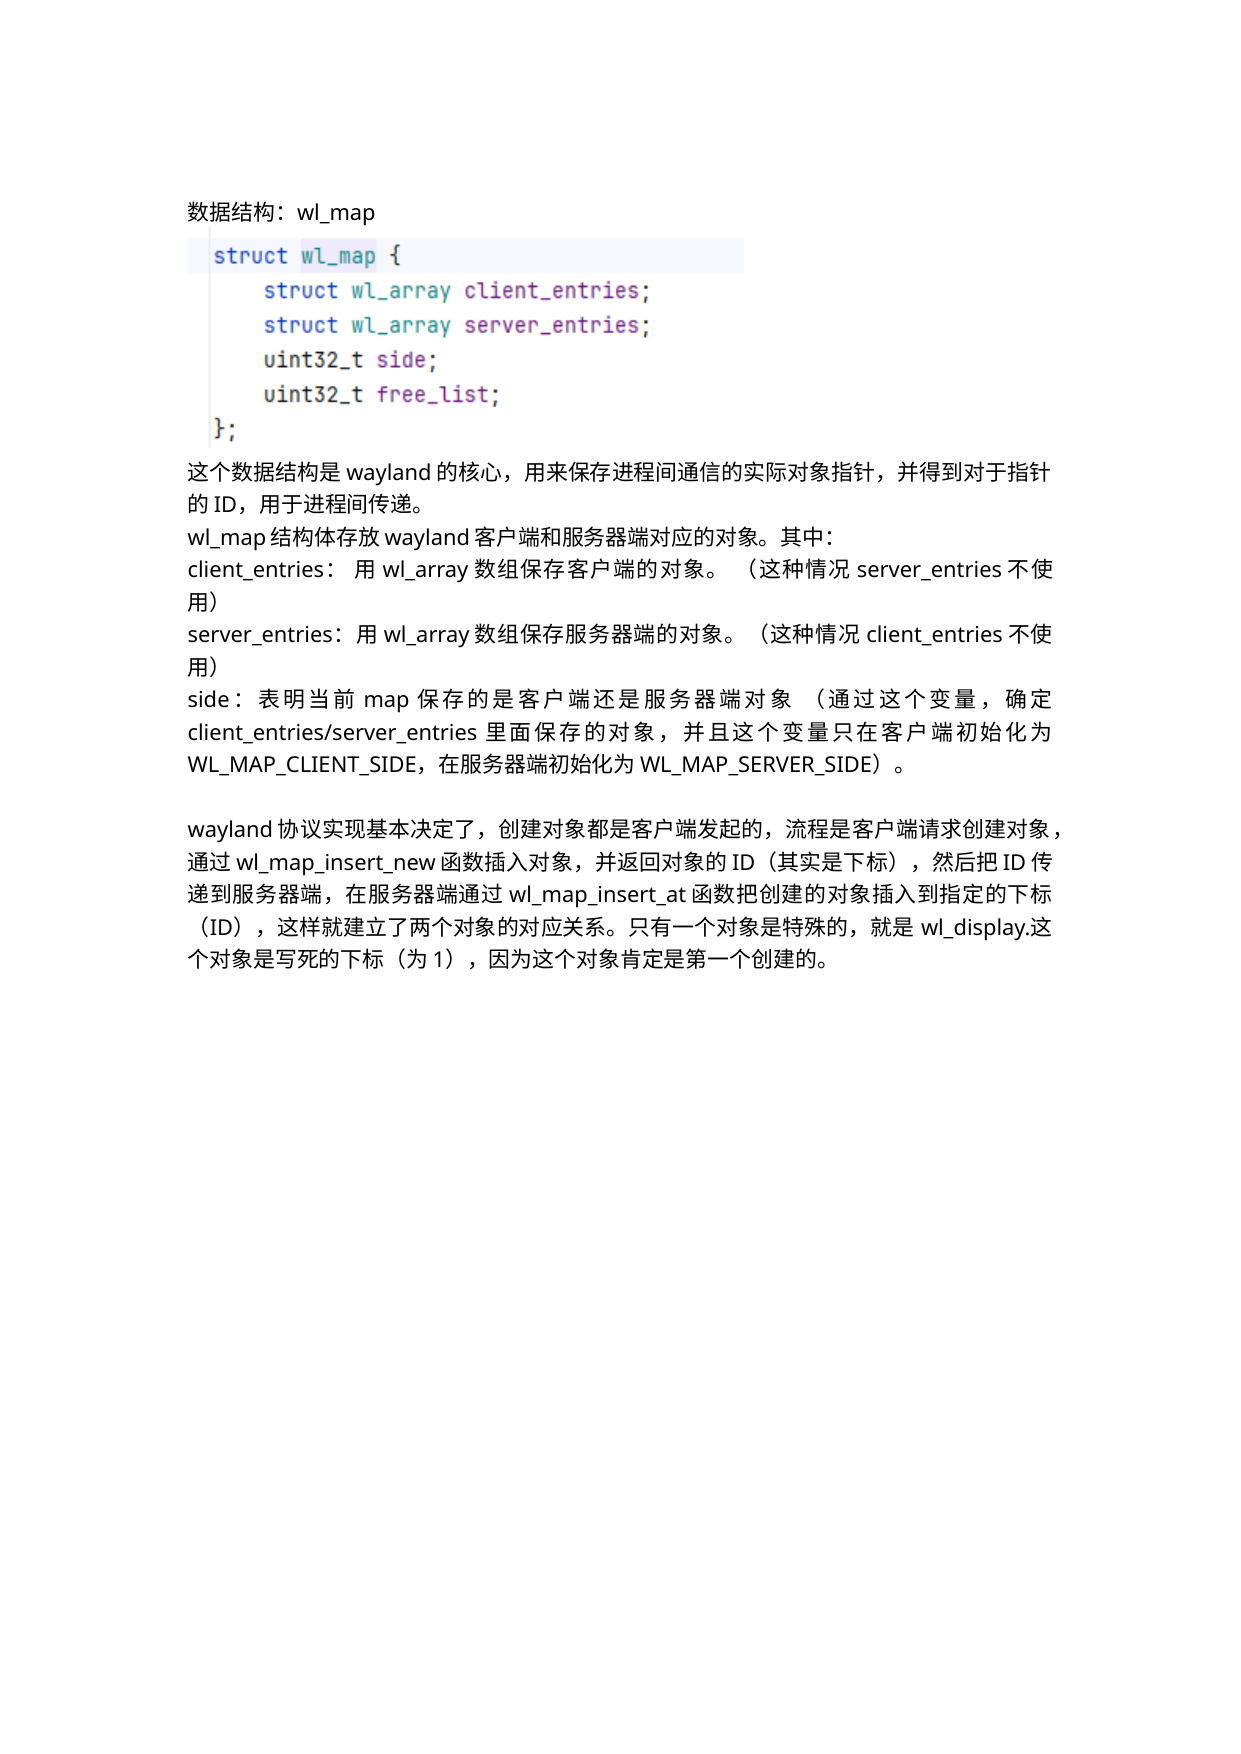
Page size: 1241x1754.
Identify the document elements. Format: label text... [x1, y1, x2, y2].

text 数据结构：wl_map [187, 194, 1053, 227]
picture [187, 227, 745, 448]
text side：表明当前map保存的是客户端还是服务器端对象 （通过这个变量，确定client_entries/server_entries里面保存的对象，并且这个变量只在客户端初始化为WL_MAP_CLIENT_SIDE，在服务器端初始化为WL_MAP_SERVER_SIDE）。 [187, 682, 1053, 779]
text 这个数据结构是wayland的核心，用来保存进程间通信的实际对象指针，并得到对于指针的ID，用于进程间传递。 [187, 454, 1053, 519]
text wl_map结构体存放wayland客户端和服务器端对应的对象。其中： [187, 519, 1053, 552]
text client_entries： 用wl_array数组保存客户端的对象。 （这种情况server_entries不使用） [187, 552, 1053, 617]
text wayland协议实现基本决定了，创建对象都是客户端发起的，流程是客户端请求创建对象，通过wl_map_insert_new函数插入对象，并返回对象的ID（其实是下标），然后把ID传递到服务器端，在服务器端通过wl_map_insert_at函数把创建的对象插入到指定的下标（ID），这样就建立了两个对象的对应关系。只有一个对象是特殊的，就是wl_display.这个对象是写死的下标（为1），因为这个对象肯定是第一个创建的。 [187, 812, 1053, 974]
text server_entries：用wl_array数组保存服务器端的对象。（这种情况client_entries不使用） [187, 617, 1053, 682]
